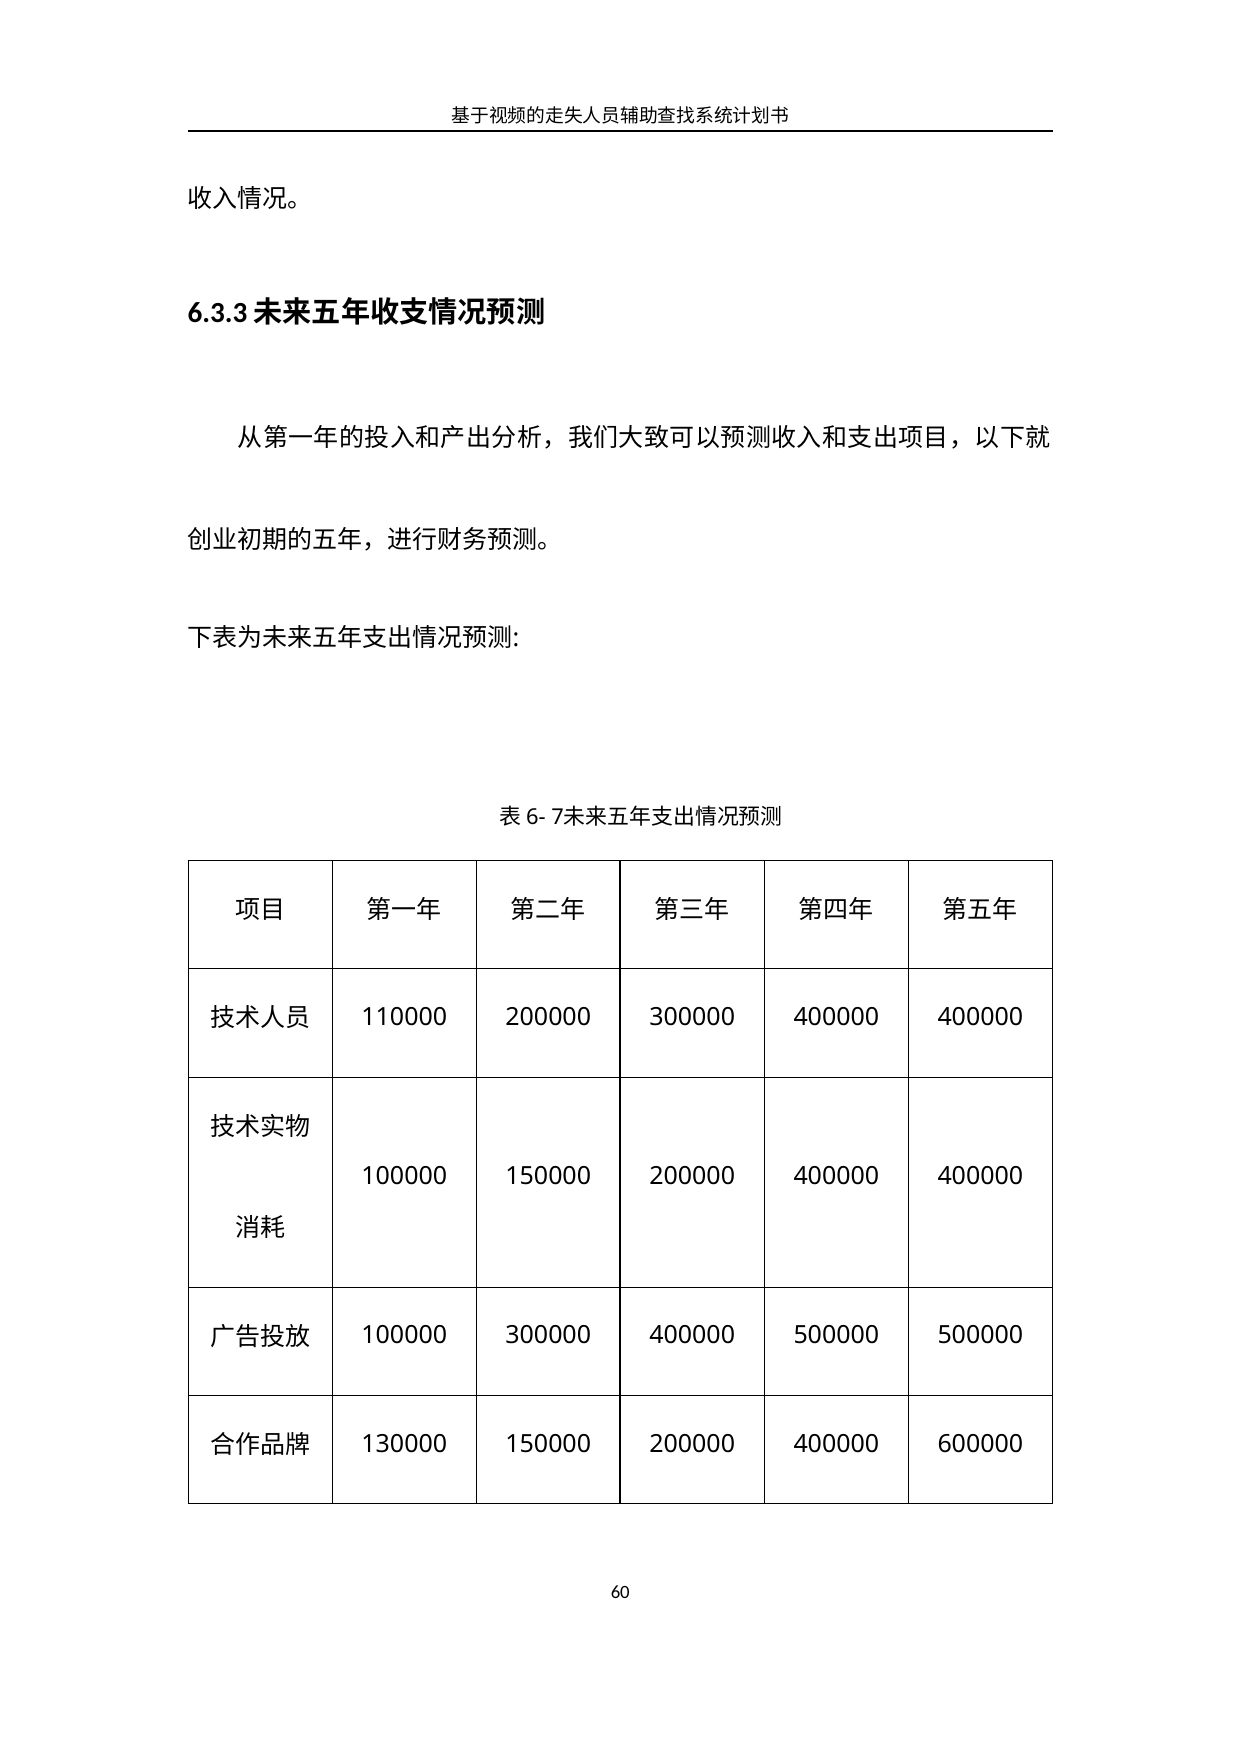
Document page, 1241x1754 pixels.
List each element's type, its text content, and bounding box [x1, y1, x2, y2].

table_header 第五年 [909, 861, 1052, 968]
table_cell 300000 [477, 1288, 619, 1395]
table_header 第二年 [477, 861, 619, 968]
table_cell 150000 [477, 1078, 619, 1287]
table_cell 400000 [621, 1288, 764, 1395]
table_cell 130000 [333, 1396, 476, 1503]
table_cell 合作品牌 [189, 1396, 332, 1503]
table_header 第一年 [333, 861, 476, 968]
table_cell 100000 [333, 1288, 476, 1395]
table_cell 400000 [765, 1078, 908, 1287]
table_header 项目 [189, 861, 332, 968]
text 表6- 7未来五年支出情况预测 [187, 798, 1053, 832]
table_cell 300000 [621, 969, 764, 1077]
table_cell 100000 [333, 1078, 476, 1287]
table_cell 200000 [621, 1396, 764, 1503]
table_cell 技术实物消耗 [189, 1078, 332, 1287]
subtitle 6.3.3未来五年收支情况预测 [187, 276, 1053, 343]
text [187, 162, 1053, 230]
table_cell 技术人员 [189, 969, 332, 1077]
table_cell 600000 [909, 1396, 1052, 1503]
text 从第一年的投入和产出分析，我们大致可以预测收入和支出项目，以下就创业初期的五年，进行财务预测。 [187, 401, 1053, 571]
table_cell 广告投放 [189, 1288, 332, 1395]
table_cell 400000 [909, 1078, 1052, 1287]
text 下表为未来五年支出情况预测: [187, 602, 1053, 670]
table_cell 500000 [765, 1288, 908, 1395]
table_cell 200000 [621, 1078, 764, 1287]
table_cell 200000 [477, 969, 619, 1077]
table_cell 400000 [909, 969, 1052, 1077]
table_cell 500000 [909, 1288, 1052, 1395]
table_header 第三年 [621, 861, 764, 968]
table_cell 400000 [765, 969, 908, 1077]
table_header 第四年 [765, 861, 908, 968]
table_cell 110000 [333, 969, 476, 1077]
table_cell 400000 [765, 1396, 908, 1503]
table_cell 150000 [477, 1396, 619, 1503]
